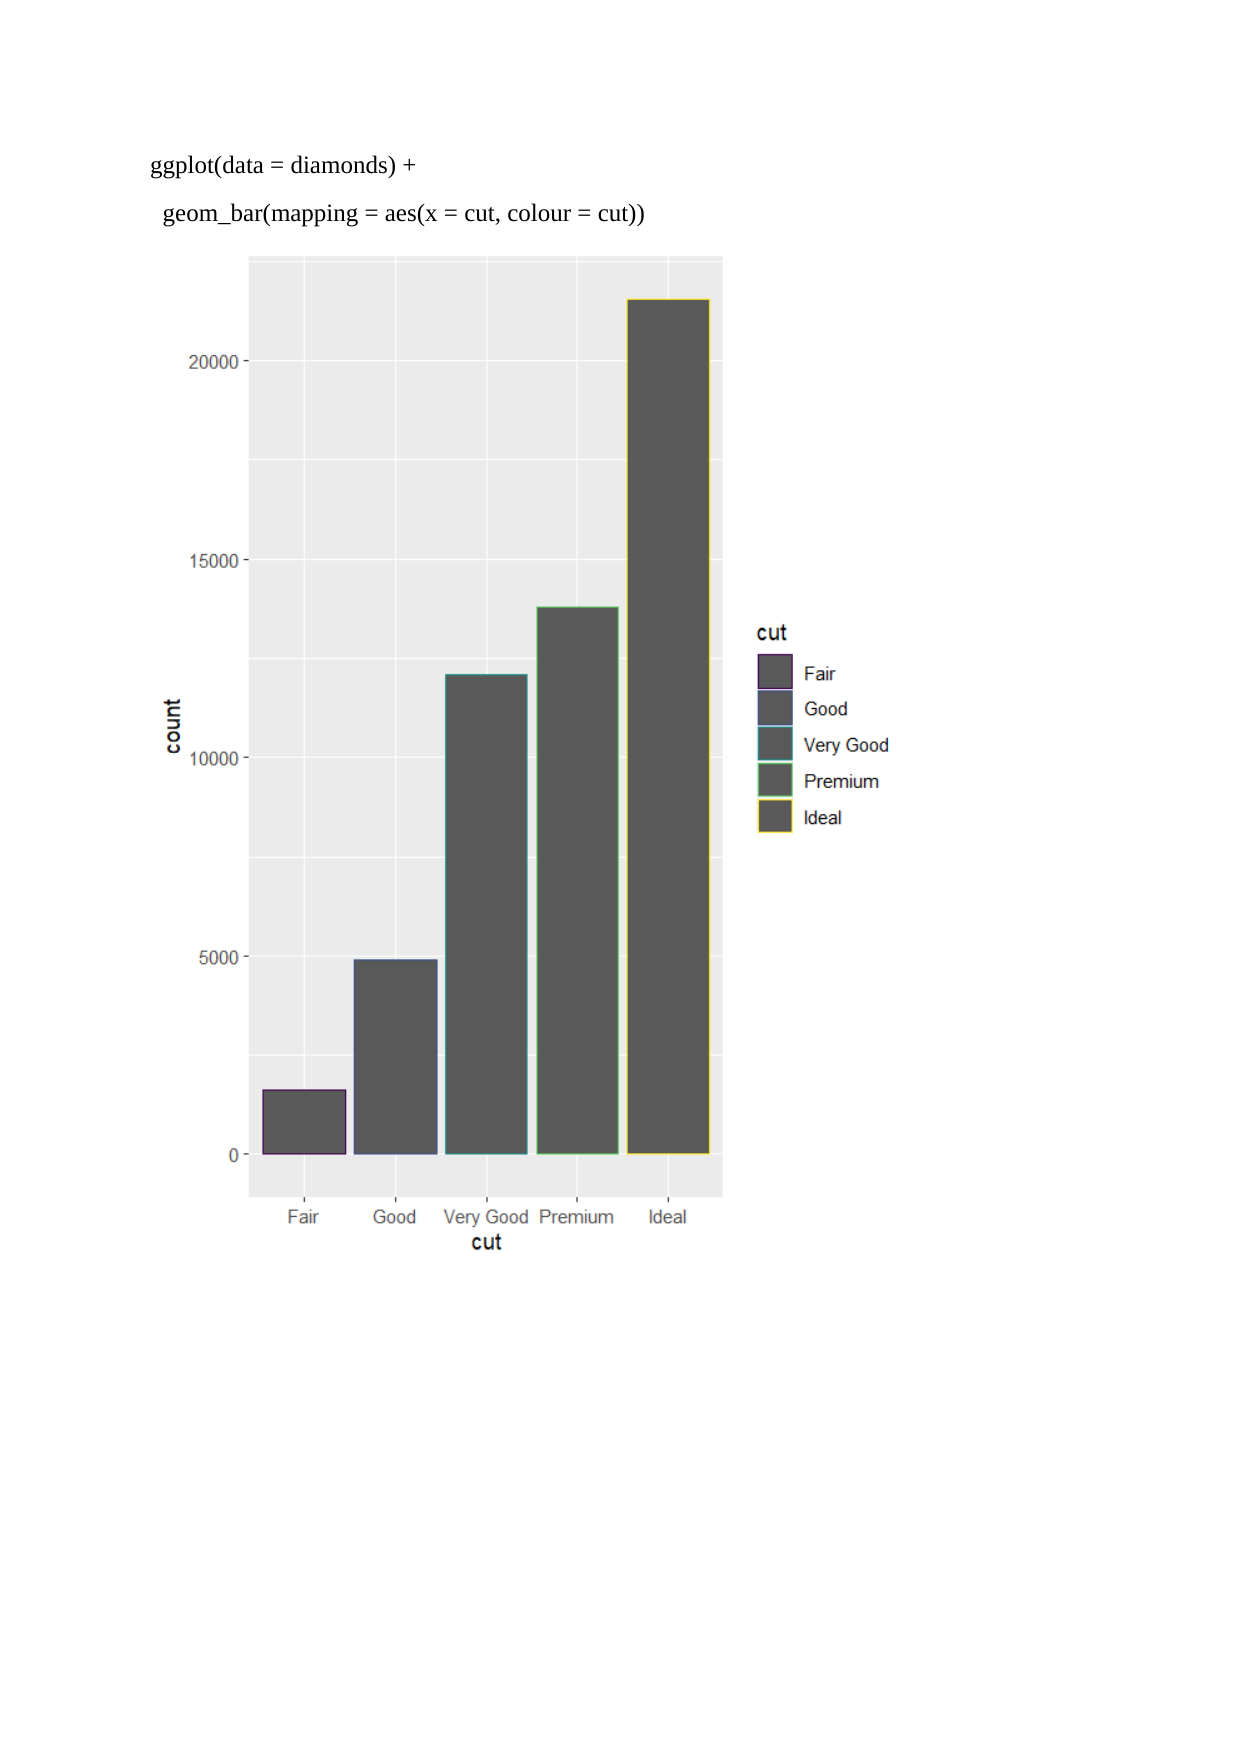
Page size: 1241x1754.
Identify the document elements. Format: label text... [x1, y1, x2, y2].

text geom_bar(mapping = aes(x = cut, colour = cut)) [150, 198, 1090, 226]
picture [150, 245, 913, 1266]
text ggplot(data = diamonds) + [150, 150, 1090, 179]
